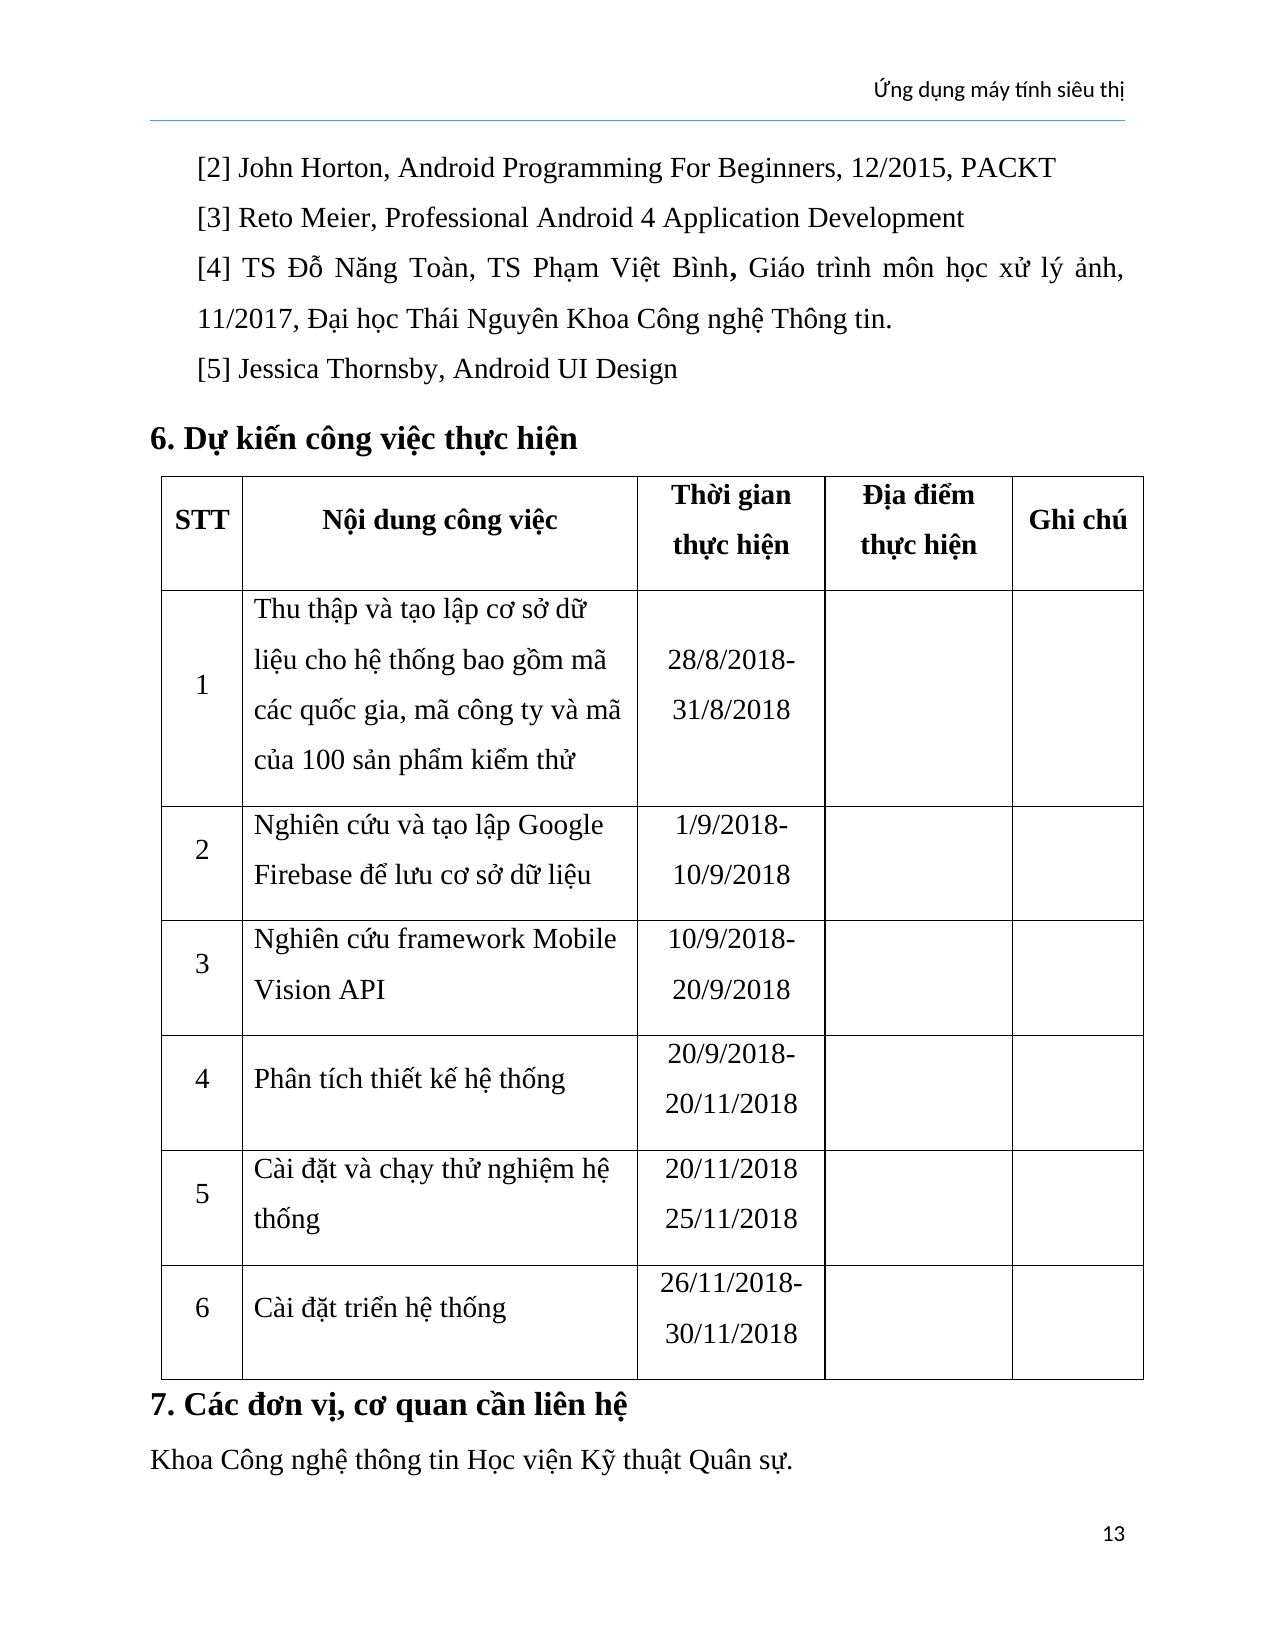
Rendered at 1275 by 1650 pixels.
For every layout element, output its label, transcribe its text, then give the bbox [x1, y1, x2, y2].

table_cell Cài đặt và chạy thử nghiệm hệ thống [243, 1151, 637, 1264]
table_cell [1013, 1266, 1143, 1379]
table_header STT [162, 477, 242, 590]
list [5] Jessica Thornsby, Android UI Design [197, 351, 1125, 385]
table_cell [1013, 807, 1143, 920]
table_header Thời gian thực hiện [638, 477, 824, 590]
table_cell 2 [162, 807, 242, 920]
text Khoa Công nghệ thông tin Học viện Kỹ thuật Quân sự. [150, 1442, 1125, 1475]
table_cell [826, 921, 1012, 1035]
table_cell Nghiên cứu framework Mobile Vision API [243, 921, 637, 1035]
table_cell 26/11/2018- 30/11/2018 [638, 1266, 824, 1379]
table_cell Phân tích thiết kế hệ thống [243, 1036, 637, 1150]
table_cell [826, 591, 1012, 806]
table_cell [1013, 591, 1143, 806]
table_cell Nghiên cứu và tạo lập Google Firebase để lưu cơ sở dữ liệu [243, 807, 637, 920]
table_header Địa điểm thực hiện [826, 477, 1012, 590]
list [3] Reto Meier, Professional Android 4 Application Development [197, 200, 1125, 234]
subtitle 7. Các đơn vị, cơ quan cần liên hệ [150, 1384, 1125, 1423]
table_cell [826, 1266, 1012, 1379]
table_cell 3 [162, 921, 242, 1035]
table_cell [1013, 1151, 1143, 1264]
table_cell 20/9/2018- 20/11/2018 [638, 1036, 824, 1150]
table_cell Thu thập và tạo lập cơ sở dữ liệu cho hệ thống bao gồm mã các quốc gia, mã công ty và mã của 100 sản phẩm kiểm thử [243, 591, 637, 806]
table_cell [826, 807, 1012, 920]
table_cell [1013, 1036, 1143, 1150]
table_cell [1013, 921, 1143, 1035]
table_cell Cài đặt triển hệ thống [243, 1266, 637, 1379]
table_cell 1/9/2018-10/9/2018 [638, 807, 824, 920]
table_header Ghi chú [1013, 477, 1143, 590]
table_cell 1 [162, 591, 242, 806]
subtitle 6. Dự kiến công việc thực hiện [150, 418, 1125, 457]
table_cell [826, 1036, 1012, 1150]
table_cell 10/9/2018- 20/9/2018 [638, 921, 824, 1035]
table_header Nội dung công việc [243, 477, 637, 590]
table_cell 5 [162, 1151, 242, 1264]
list [4] TS Đỗ Năng Toàn, TS Phạm Việt Bình, Giáo trình môn học xử lý ảnh, 11/2017, Đại học Thái Nguyên Khoa Công nghệ Thông tin. [197, 251, 1125, 334]
table_cell 6 [162, 1266, 242, 1379]
table_cell 20/11/2018 25/11/2018 [638, 1151, 824, 1264]
table_cell 28/8/2018-31/8/2018 [638, 591, 824, 806]
table_cell 4 [162, 1036, 242, 1150]
list [2] John Horton, Android Programming For Beginners, 12/2015, PACKT [197, 150, 1125, 183]
table_cell [826, 1151, 1012, 1264]
